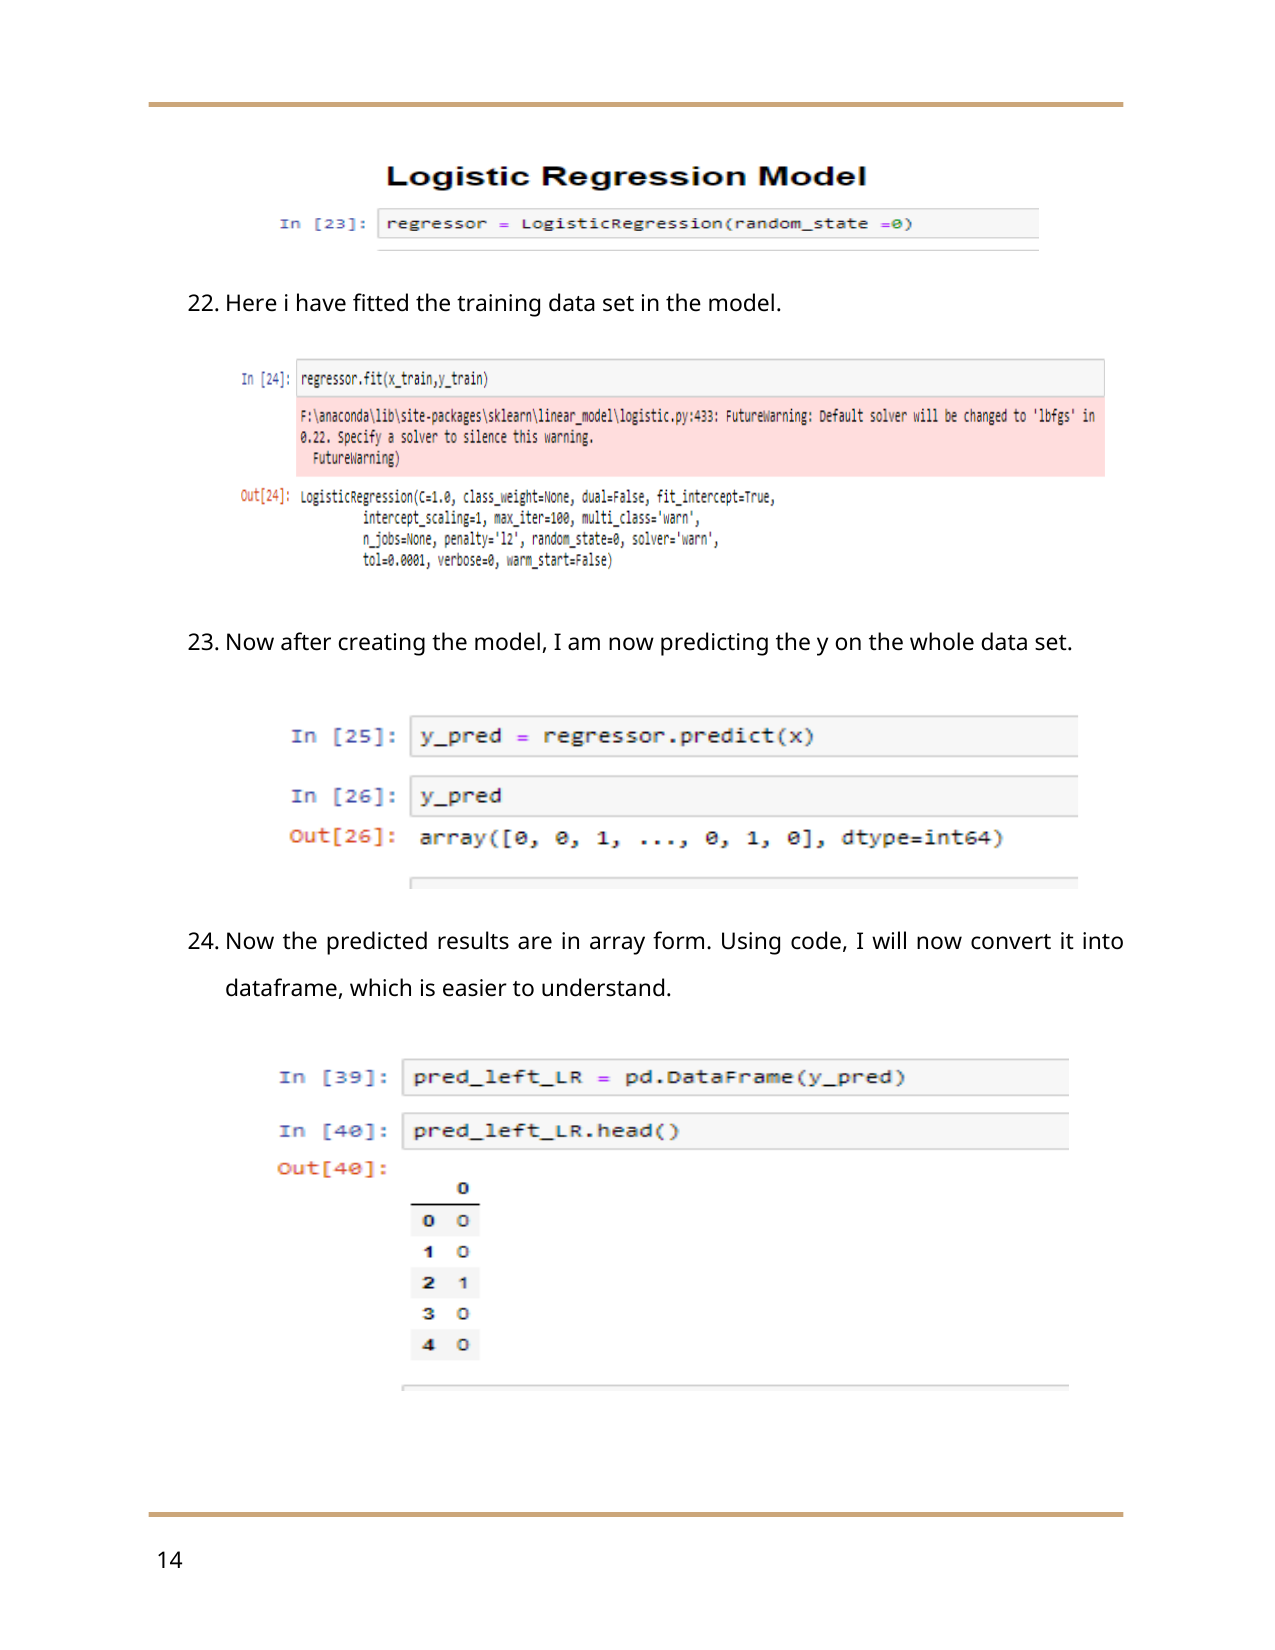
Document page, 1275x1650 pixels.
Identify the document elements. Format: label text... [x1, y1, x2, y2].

picture [148, 102, 1124, 107]
picture [225, 1040, 1069, 1391]
list Now after creating the model, I am now predicting the y on the whole data set. [187, 626, 1125, 657]
picture [148, 1512, 1124, 1517]
picture [225, 150, 1039, 251]
picture [225, 354, 1119, 589]
list Now the predicted results are in array form. Using code, I will now convert it into dataframe, which is easier to understand. [187, 925, 1125, 1003]
list Here i have fitted the training data set in the model. [187, 287, 1125, 318]
picture [225, 693, 1079, 889]
